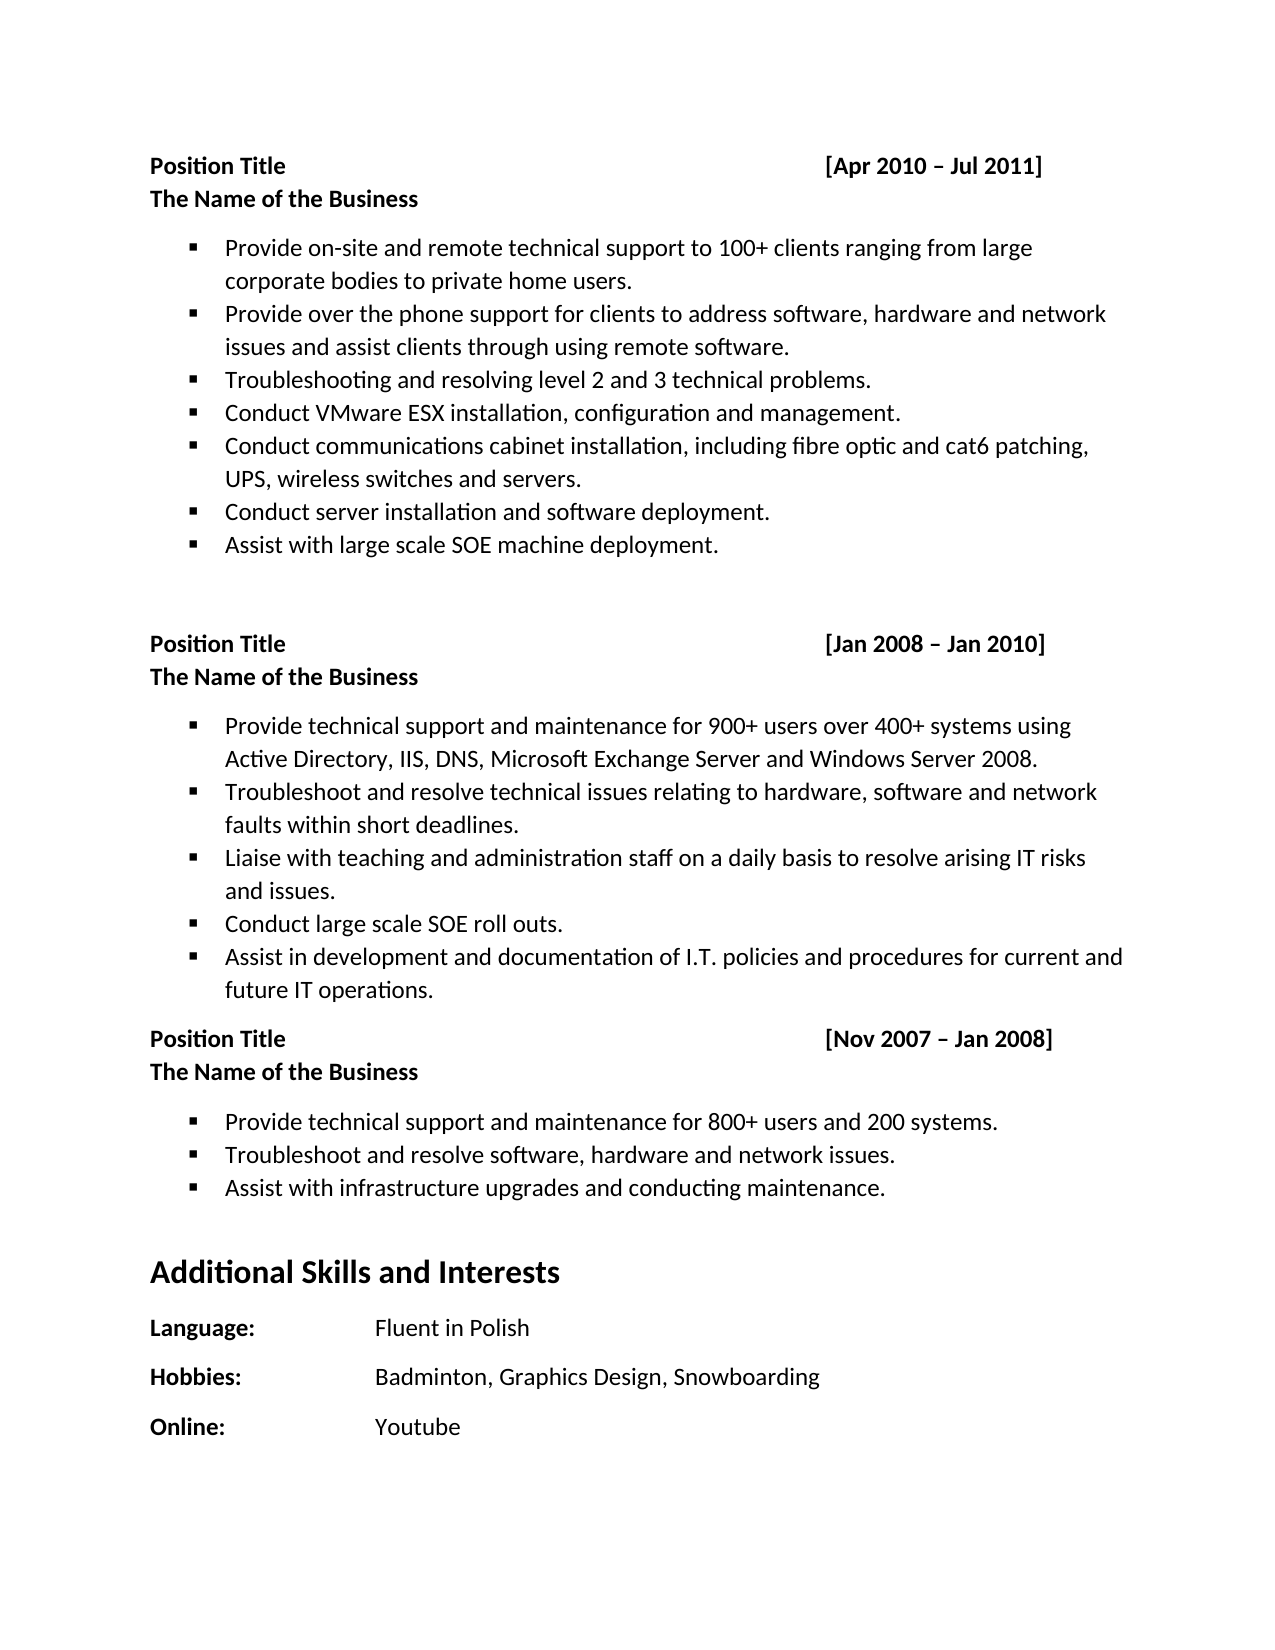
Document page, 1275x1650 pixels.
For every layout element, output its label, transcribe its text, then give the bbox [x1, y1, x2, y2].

text Additional Skills and Interests [150, 1251, 1125, 1292]
list Provide over the phone support for clients to address software, hardware and network issues and assist clients through using remote software. [187, 298, 1125, 362]
list Provide on-site and remote technical support to 100+ clients ranging from large corporate bodies to private home users. [187, 232, 1125, 296]
list Assist with large scale SOE machine deployment. [187, 529, 1125, 559]
list Conduct VMware ESX installation, configuration and management. [187, 397, 1125, 428]
list Provide technical support and maintenance for 900+ users over 400+ systems using Active Directory, IIS, DNS, Microsoft Exchange Server and Windows Server 2008. [187, 710, 1125, 774]
text Position Title [Jan 2008 – Jan 2010] The Name of the Business [150, 628, 1125, 691]
list Troubleshoot and resolve technical issues relating to hardware, software and network faults within short deadlines. [187, 776, 1125, 840]
list Provide technical support and maintenance for 800+ users and 200 systems. [187, 1106, 1125, 1136]
list Troubleshoot and resolve software, hardware and network issues. [187, 1139, 1125, 1169]
list Conduct large scale SOE roll outs. [187, 908, 1125, 938]
list Assist with infrastructure upgrades and conducting maintenance. [187, 1172, 1125, 1232]
list Troubleshooting and resolving level 2 and 3 technical problems. [187, 364, 1125, 395]
text Hobbies: Badminton, Graphics Design, Snowboarding [150, 1361, 1125, 1392]
list Conduct communications cabinet installation, including fibre optic and cat6 patching, UPS, wireless switches and servers. [187, 430, 1125, 493]
text Position Title [Apr 2010 – Jul 2011] The Name of the Business [150, 150, 1125, 213]
text Online: Youtube [150, 1411, 1125, 1442]
list Assist in development and documentation of I.T. policies and procedures for current and future IT operations. [187, 941, 1125, 1004]
list Liaise with teaching and administration staff on a daily basis to resolve arising IT risks and issues. [187, 842, 1125, 906]
list Conduct server installation and software deployment. [187, 496, 1125, 526]
text Position Title [Nov 2007 – Jan 2008] The Name of the Business [150, 1023, 1125, 1087]
text Language: Fluent in Polish [150, 1312, 1125, 1342]
